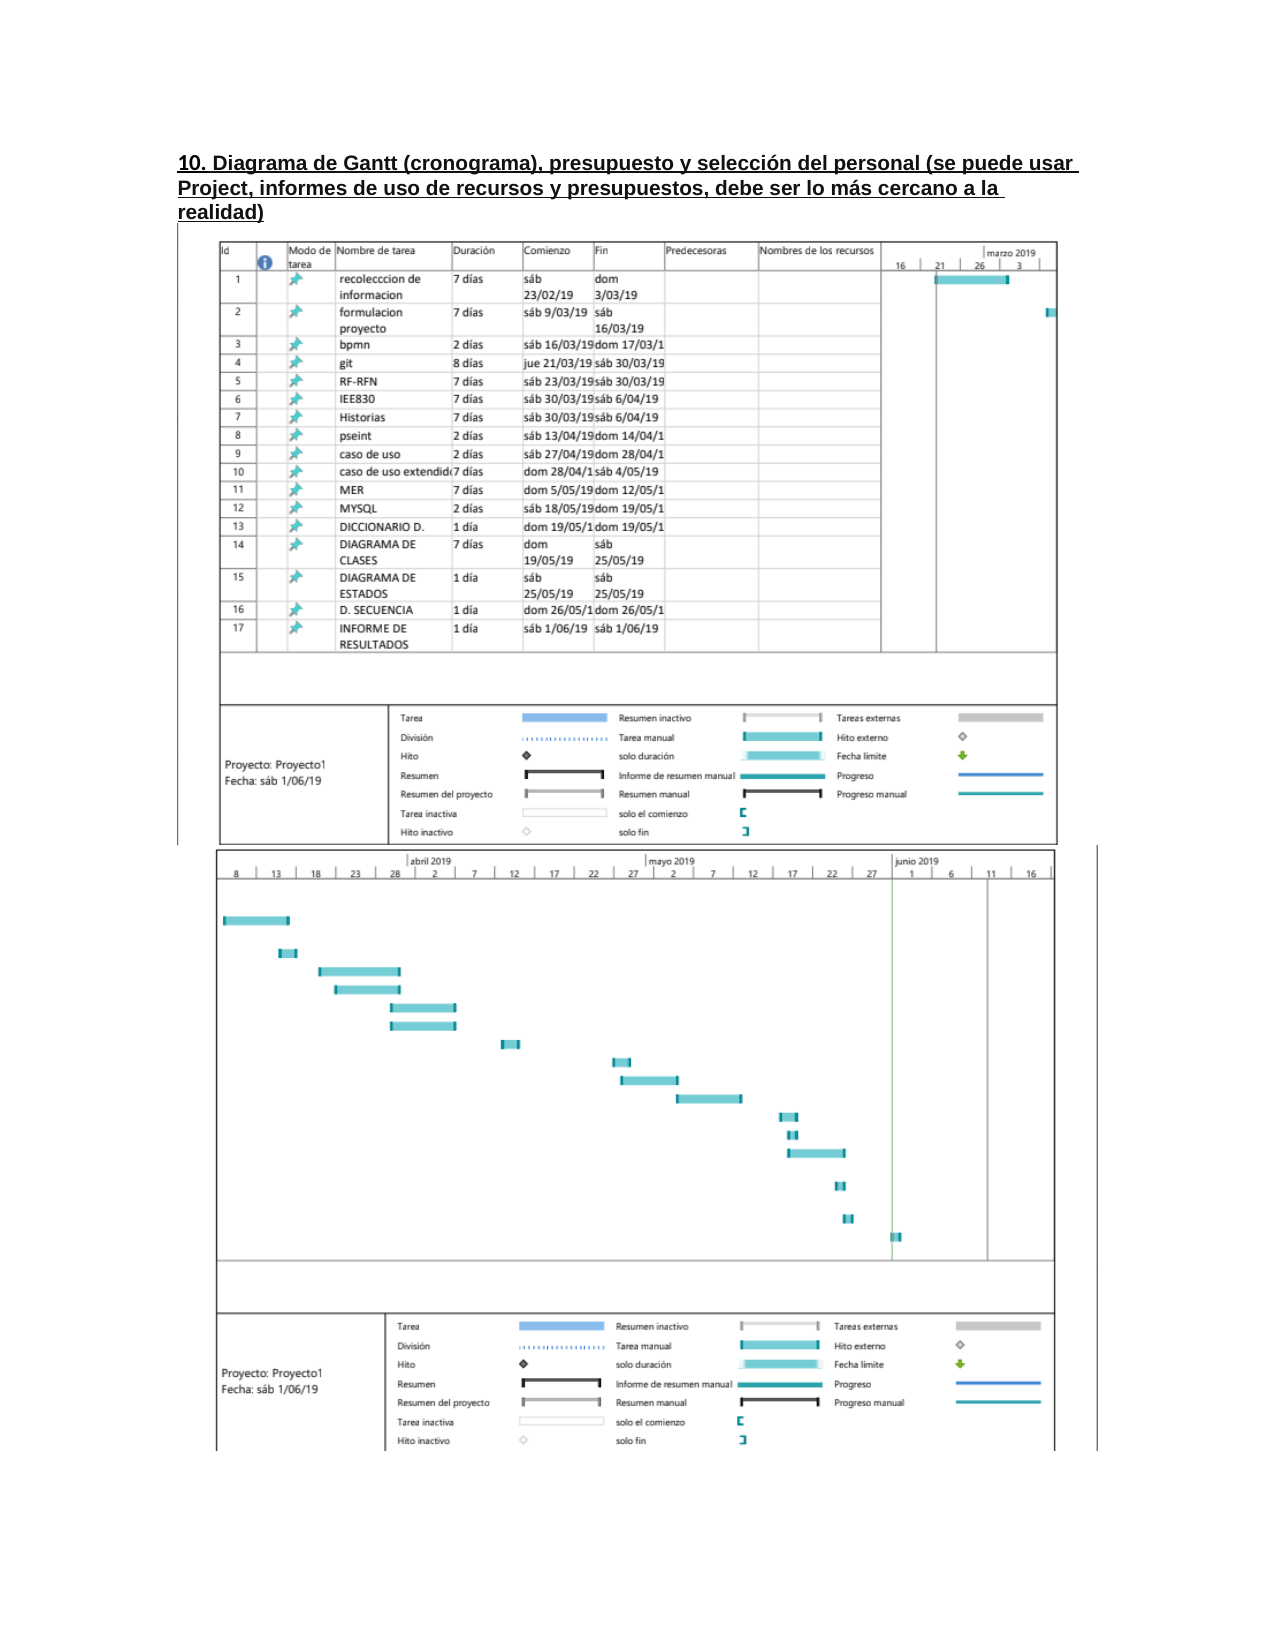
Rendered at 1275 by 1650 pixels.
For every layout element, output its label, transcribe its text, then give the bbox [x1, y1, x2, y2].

text 10. Diagrama de Gantt (cronograma), presupuesto y selección del personal (se puede usar Project, informes de uso de recursos y presupuestos, debe ser lo más cercano a la realidad) [177, 148, 1098, 223]
picture [177, 223, 1098, 1451]
